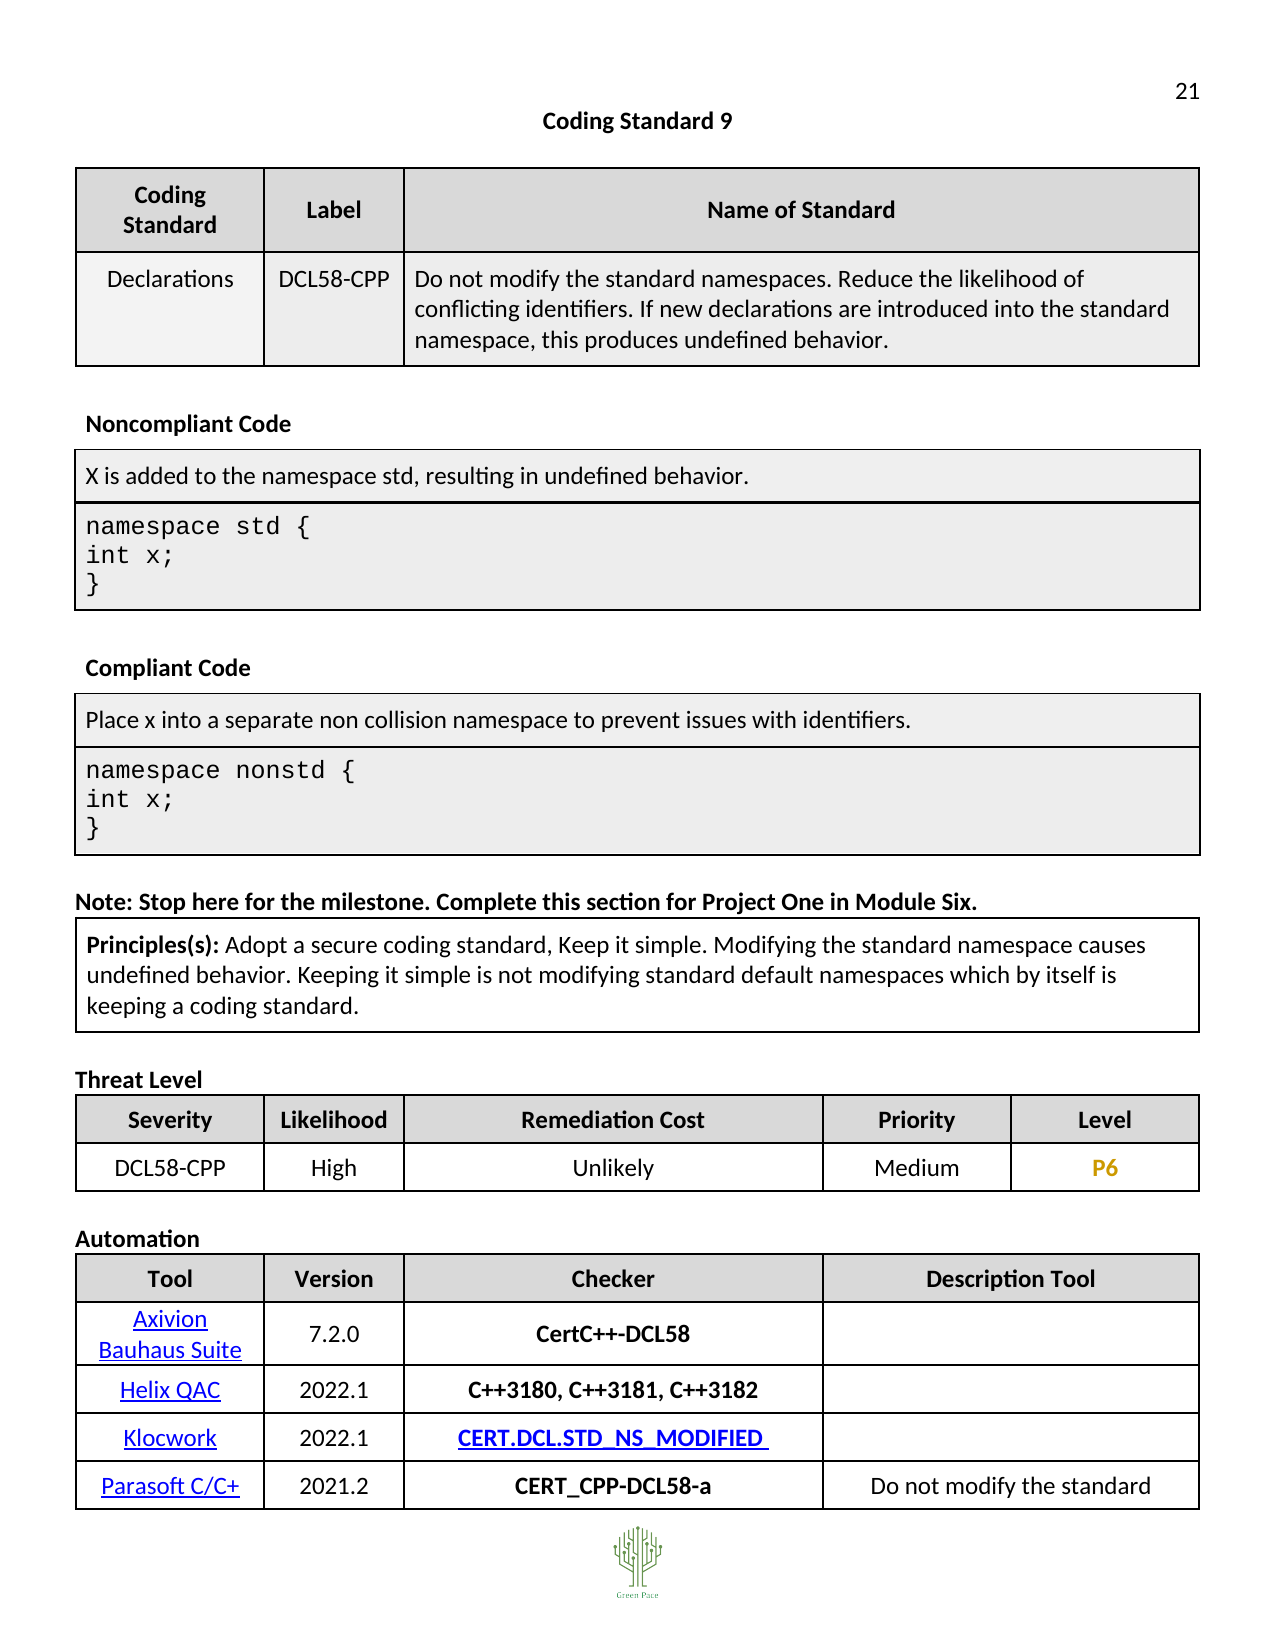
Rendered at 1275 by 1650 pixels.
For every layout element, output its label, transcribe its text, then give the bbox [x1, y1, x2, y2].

table_cell DCL58-CPP [265, 253, 403, 365]
table_header Coding Standard [77, 169, 263, 251]
table_header Description Tool [824, 1255, 1198, 1301]
table_header Label [265, 169, 403, 251]
subtitle Coding Standard 9 [75, 106, 1200, 136]
table_cell CERT_CPP-DCL58-a [405, 1462, 822, 1508]
table_cell Medium [824, 1144, 1010, 1190]
text Note: Stop here for the milestone. Complete this section for Project One in Module Six. [75, 886, 1200, 917]
table_cell 2022.1 [265, 1366, 403, 1412]
table_header Noncompliant Code [75, 398, 1200, 449]
table_cell Parasoft C/C++test [77, 1462, 263, 1508]
table_cell Declarations [77, 253, 263, 365]
table_cell High [265, 1144, 403, 1190]
table_cell namespace nonstd { int x; } [76, 748, 1199, 853]
picture [605, 1521, 670, 1606]
table_cell CertC++-DCL58 [405, 1303, 822, 1364]
table_cell [824, 1366, 1198, 1412]
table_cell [824, 1462, 1198, 1508]
table_cell C++3180, C++3181, C++3182 [405, 1366, 822, 1412]
table_header Name of Standard [405, 169, 1198, 251]
table_cell DCL58-CPP [77, 1144, 263, 1190]
text Threat Level [75, 1064, 1200, 1094]
table_header Compliant Code [75, 642, 1200, 693]
table_cell Axivion Bauhaus Suite [77, 1303, 263, 1364]
table_header Principles(s): Adopt a secure coding standard, Keep it simple. Modifying the standard namespace causes undefined behavior. Keeping it simple is not modifying standard default namespaces which by itself is keeping a coding standard. [77, 919, 1198, 1031]
table_cell Place x into a separate non collision namespace to prevent issues with identifiers. [76, 694, 1199, 746]
table_cell CERT.DCL.STD_NS_MODIFIED [405, 1414, 822, 1460]
table_cell 2021.2 [265, 1462, 403, 1508]
table_cell [824, 1303, 1198, 1364]
table_cell Do not modify the standard namespaces. Reduce the likelihood of conflicting identifiers. If new declarations are introduced into the standard namespace, this produces undefined behavior. [405, 253, 1198, 365]
table_cell namespace std { int x; } [76, 504, 1199, 609]
table_header Severity [77, 1096, 263, 1142]
table_cell 2022.1 [265, 1414, 403, 1460]
table_header Priority [824, 1096, 1010, 1142]
table_cell 7.2.0 [265, 1303, 403, 1364]
table_cell X is added to the namespace std, resulting in undefined behavior. [76, 450, 1199, 501]
table_cell Helix QAC [77, 1366, 263, 1412]
table_header Remediation Cost [405, 1096, 822, 1142]
table_cell P6 [1012, 1144, 1198, 1190]
table_header Version [265, 1255, 403, 1301]
text Automation [75, 1223, 1200, 1253]
table_cell [824, 1414, 1198, 1460]
table_header Likelihood [265, 1096, 403, 1142]
table_header Level [1012, 1096, 1198, 1142]
table_header Tool [77, 1255, 263, 1301]
table_header Checker [405, 1255, 822, 1301]
table_cell Klocwork [77, 1414, 263, 1460]
table_cell Unlikely [405, 1144, 822, 1190]
